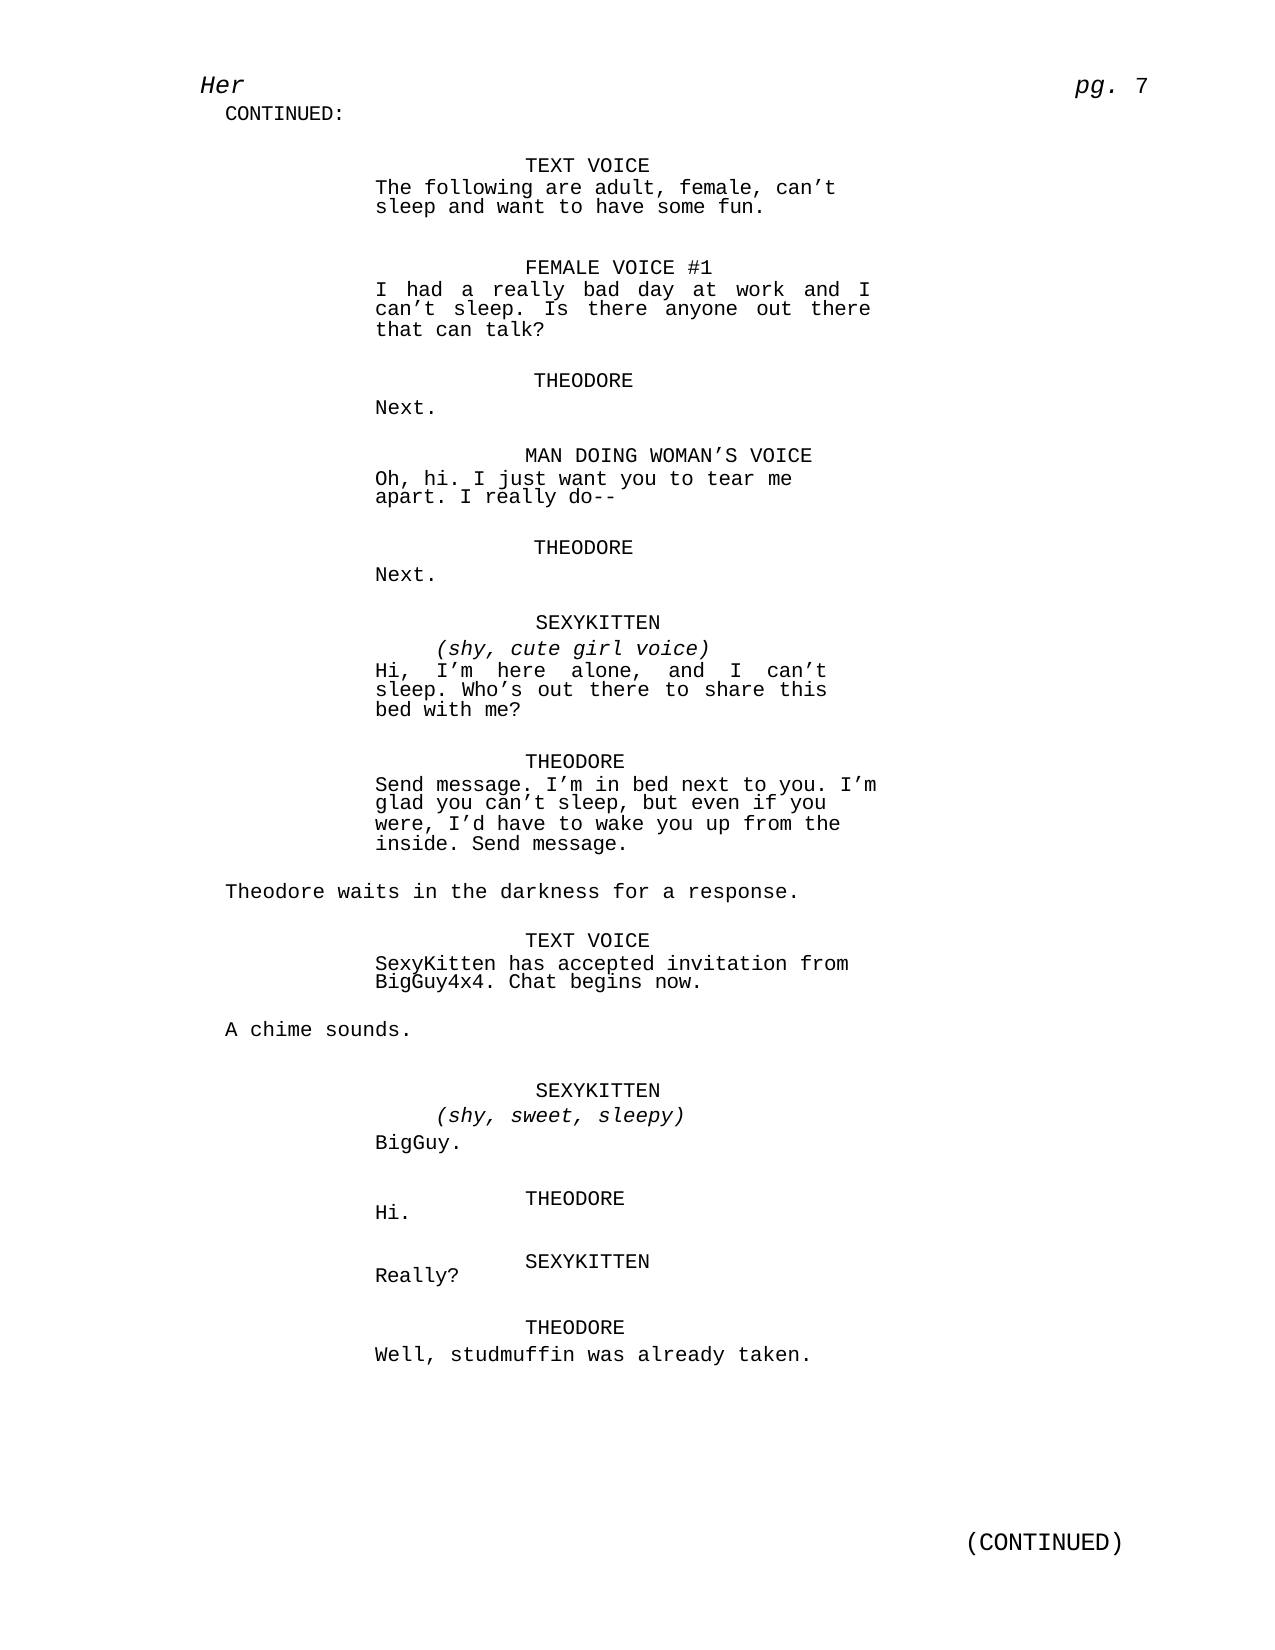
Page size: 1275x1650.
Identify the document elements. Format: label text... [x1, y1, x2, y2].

text THEODORE [525, 1313, 1142, 1339]
text I had a really bad day at work and I can’t sleep. Is there anyone out there that can talk? [375, 281, 871, 342]
text Next. [375, 392, 1142, 419]
text TEXT VOICE [525, 151, 1142, 178]
text THEODORE [525, 747, 1142, 774]
text MAN DOING WOMAN’S VOICE [525, 441, 1142, 467]
text Next. [375, 560, 1142, 587]
text The following are adult, female, can’t sleep and want to have some fun. [375, 178, 887, 219]
text SexyKitten has accepted invitation from BigGuy4x4. Chat begins now. [375, 954, 887, 995]
text Oh, hi. I just want you to tear me apart. I really do-- [375, 469, 872, 510]
text SEXYKITTEN [210, 609, 986, 635]
text FEMALE VOICE #1 [525, 253, 1142, 280]
text TEXT VOICE [525, 926, 1142, 953]
text (shy, cute girl voice) [435, 635, 1142, 661]
text Hi. Really? [375, 1202, 478, 1289]
text BigGuy. [375, 1128, 1142, 1154]
text SEXYKITTEN [210, 1076, 986, 1103]
text Hi, I’m here alone, and I can’t sleep. Who’s out there to share this bed with me? [375, 661, 828, 723]
text (shy, sweet, sleepy) [435, 1103, 1142, 1128]
text Theodore waits in the darkness for a response. [225, 881, 1142, 905]
text THEODORE [210, 534, 956, 560]
text Send message. I’m in bed next to you. I’m glad you can’t sleep, but even if you were, I’d have to wake you up from the inside. Send message. [375, 774, 887, 857]
text THEODORE SEXYKITTEN [525, 1188, 677, 1274]
text Well, studmuffin was already taken. [375, 1339, 1142, 1367]
text A chime sounds. [225, 1019, 1142, 1043]
text THEODORE [210, 366, 956, 392]
text CONTINUED: [225, 103, 370, 127]
